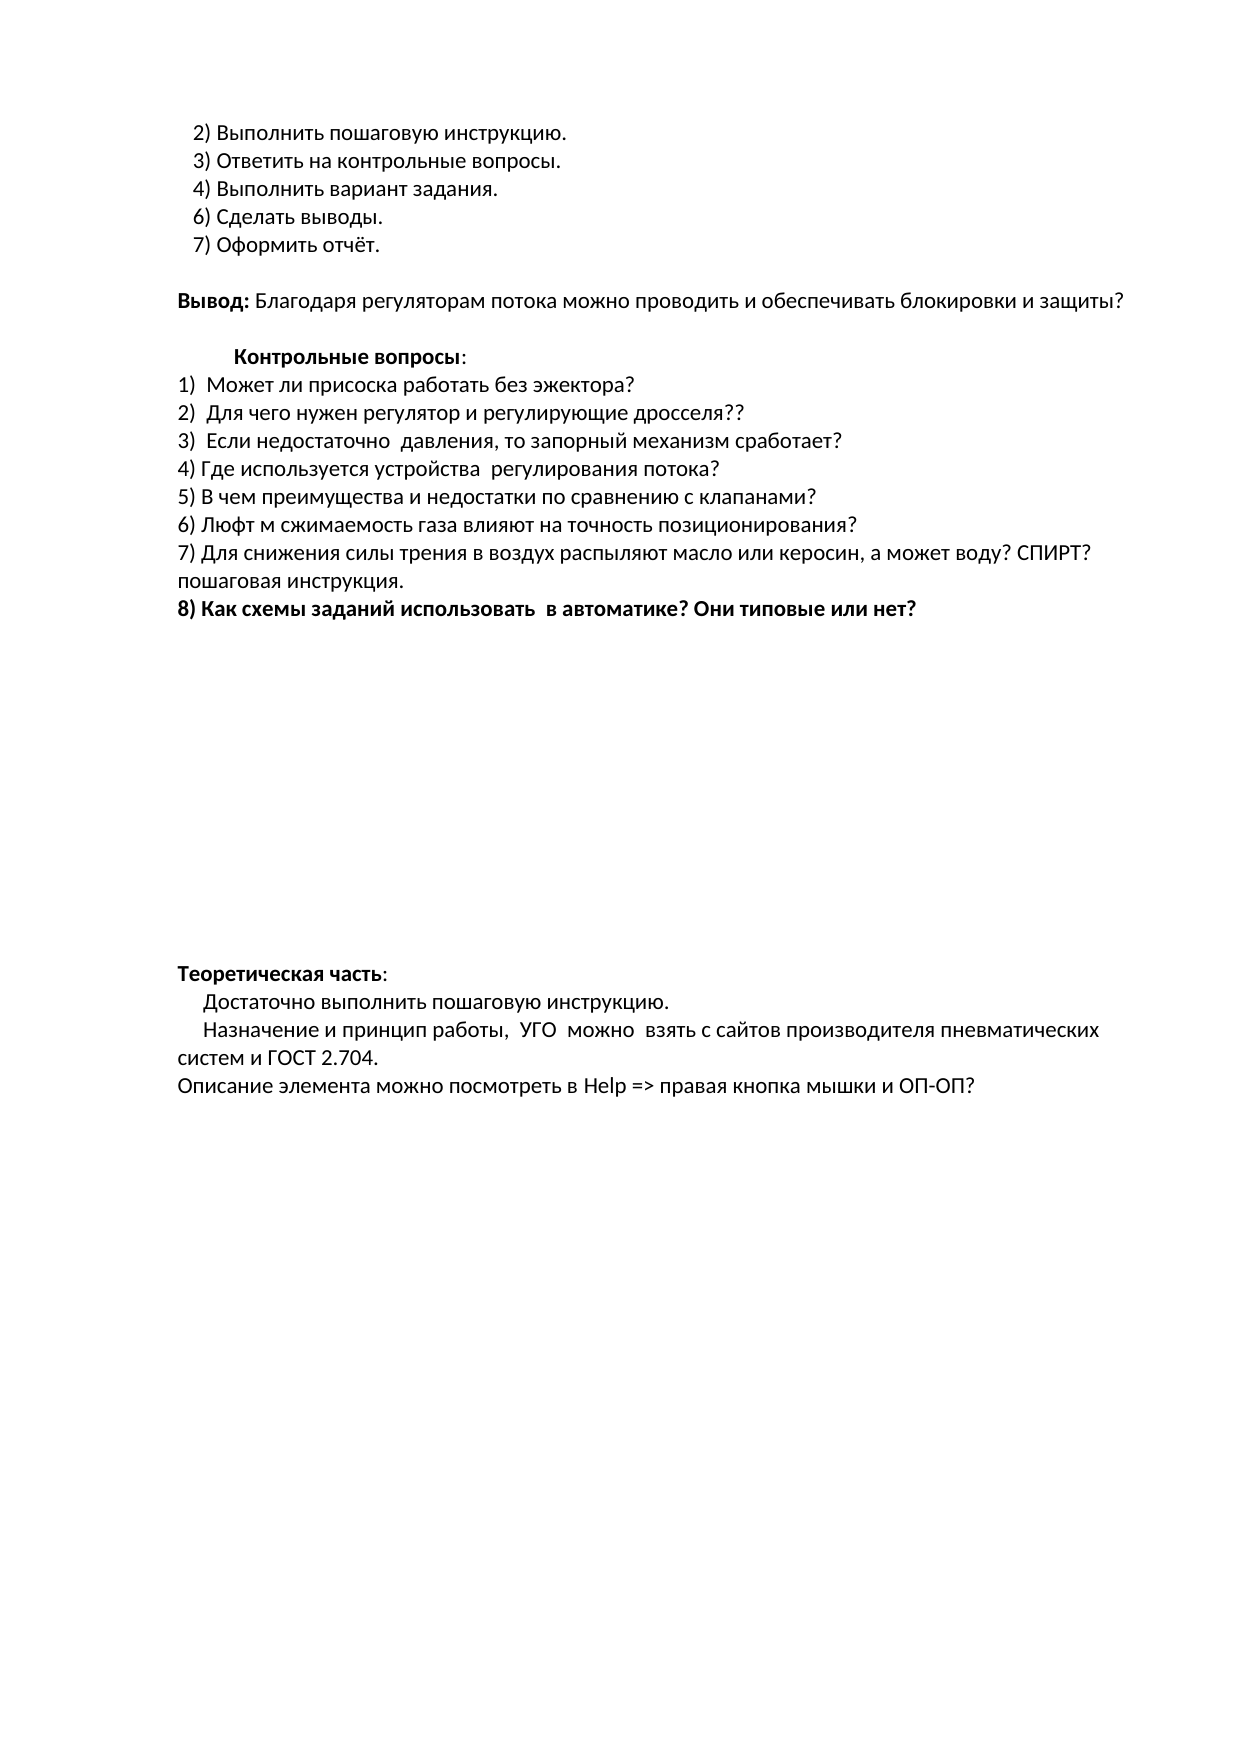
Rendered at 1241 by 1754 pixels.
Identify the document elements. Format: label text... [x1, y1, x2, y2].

text 3) Ответить на контрольные вопросы. [177, 146, 1152, 174]
text Вывод: Благодаря регуляторам потока можно проводить и обеспечивать блокировки и защиты? [177, 286, 1152, 314]
text Контрольные вопросы: [177, 342, 1152, 370]
text 3) Если недостаточно давления, то запорный механизм сработает? [177, 426, 1152, 454]
text 4) Где используется устройства регулирования потока? [177, 454, 1152, 482]
text Назначение и принцип работы, УГО можно взять с сайтов производителя пневматических систем и ГОСТ 2.704. [177, 1015, 1152, 1071]
text Теоретическая часть: [177, 959, 1152, 987]
text Достаточно выполнить пошаговую инструкцию. [177, 987, 1152, 1015]
text 5) В чем преимущества и недостатки по сравнению с клапанами? [177, 482, 1152, 510]
text пошаговая инструкция. [177, 566, 1152, 594]
text 7) Для снижения силы трения в воздух распыляют масло или керосин, а может воду? СПИРТ? [177, 538, 1152, 566]
text 6) Люфт м сжимаемость газа влияют на точность позиционирования? [177, 510, 1152, 538]
text 1) Может ли присоска работать без эжектора? [177, 370, 1152, 398]
text 7) Оформить отчёт. [177, 230, 1152, 258]
text 2) Для чего нужен регулятор и регулирующие дросселя?? [177, 398, 1152, 426]
text 2) Выполнить пошаговую инструкцию. [177, 118, 1152, 146]
text 4) Выполнить вариант задания. [177, 174, 1152, 202]
text 6) Сделать выводы. [177, 202, 1152, 230]
text Описание элемента можно посмотреть в Help => правая кнопка мышки и ОП-ОП? [177, 1071, 1152, 1099]
text 8) Как схемы заданий использовать в автоматике? Они типовые или нет? [177, 594, 1152, 622]
